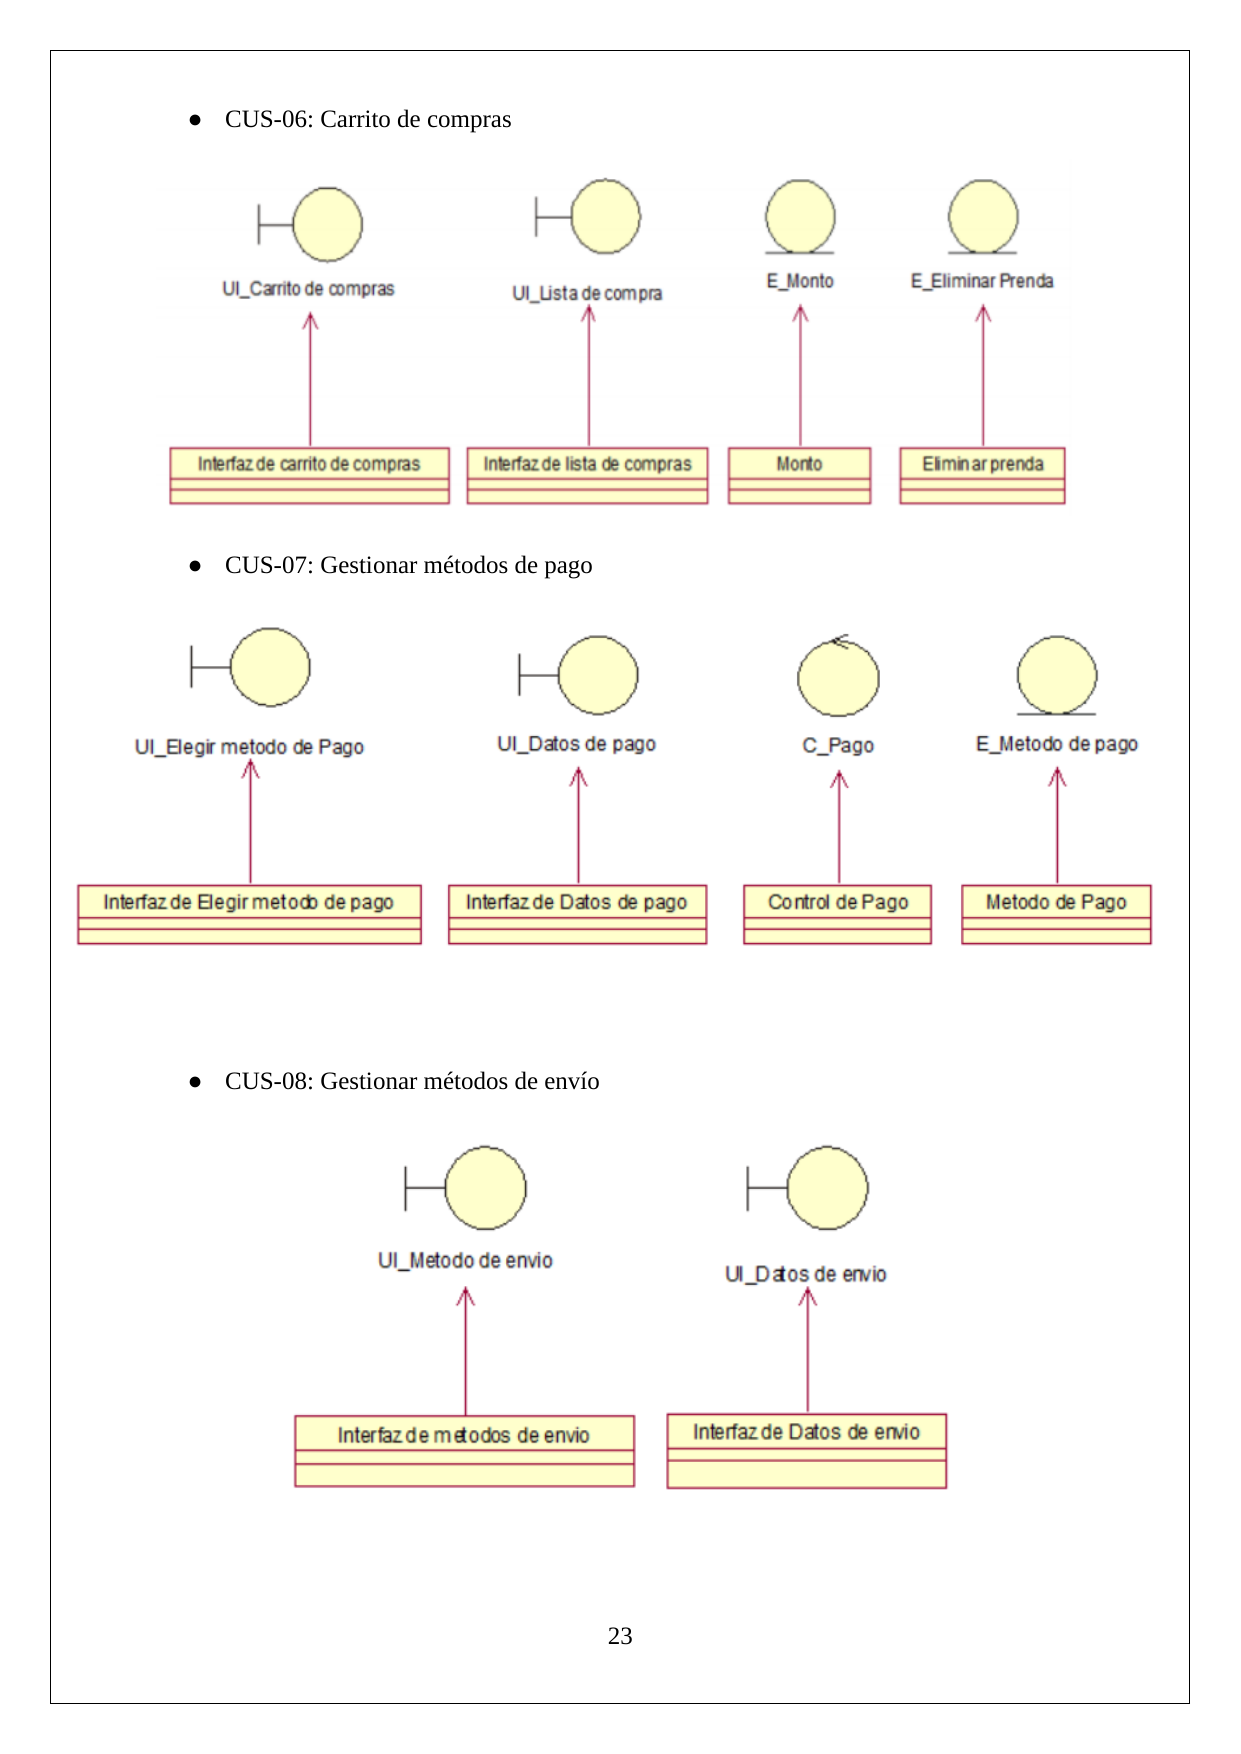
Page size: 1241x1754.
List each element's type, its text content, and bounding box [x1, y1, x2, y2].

list CUS-06: Carrito de compras [187, 104, 1090, 132]
list CUS-07: Gestionar métodos de pago [187, 550, 1090, 579]
list CUS-08: Gestionar métodos de envío [187, 1066, 1090, 1095]
picture [56, 598, 1183, 965]
picture [150, 157, 1091, 525]
picture [270, 1130, 971, 1510]
